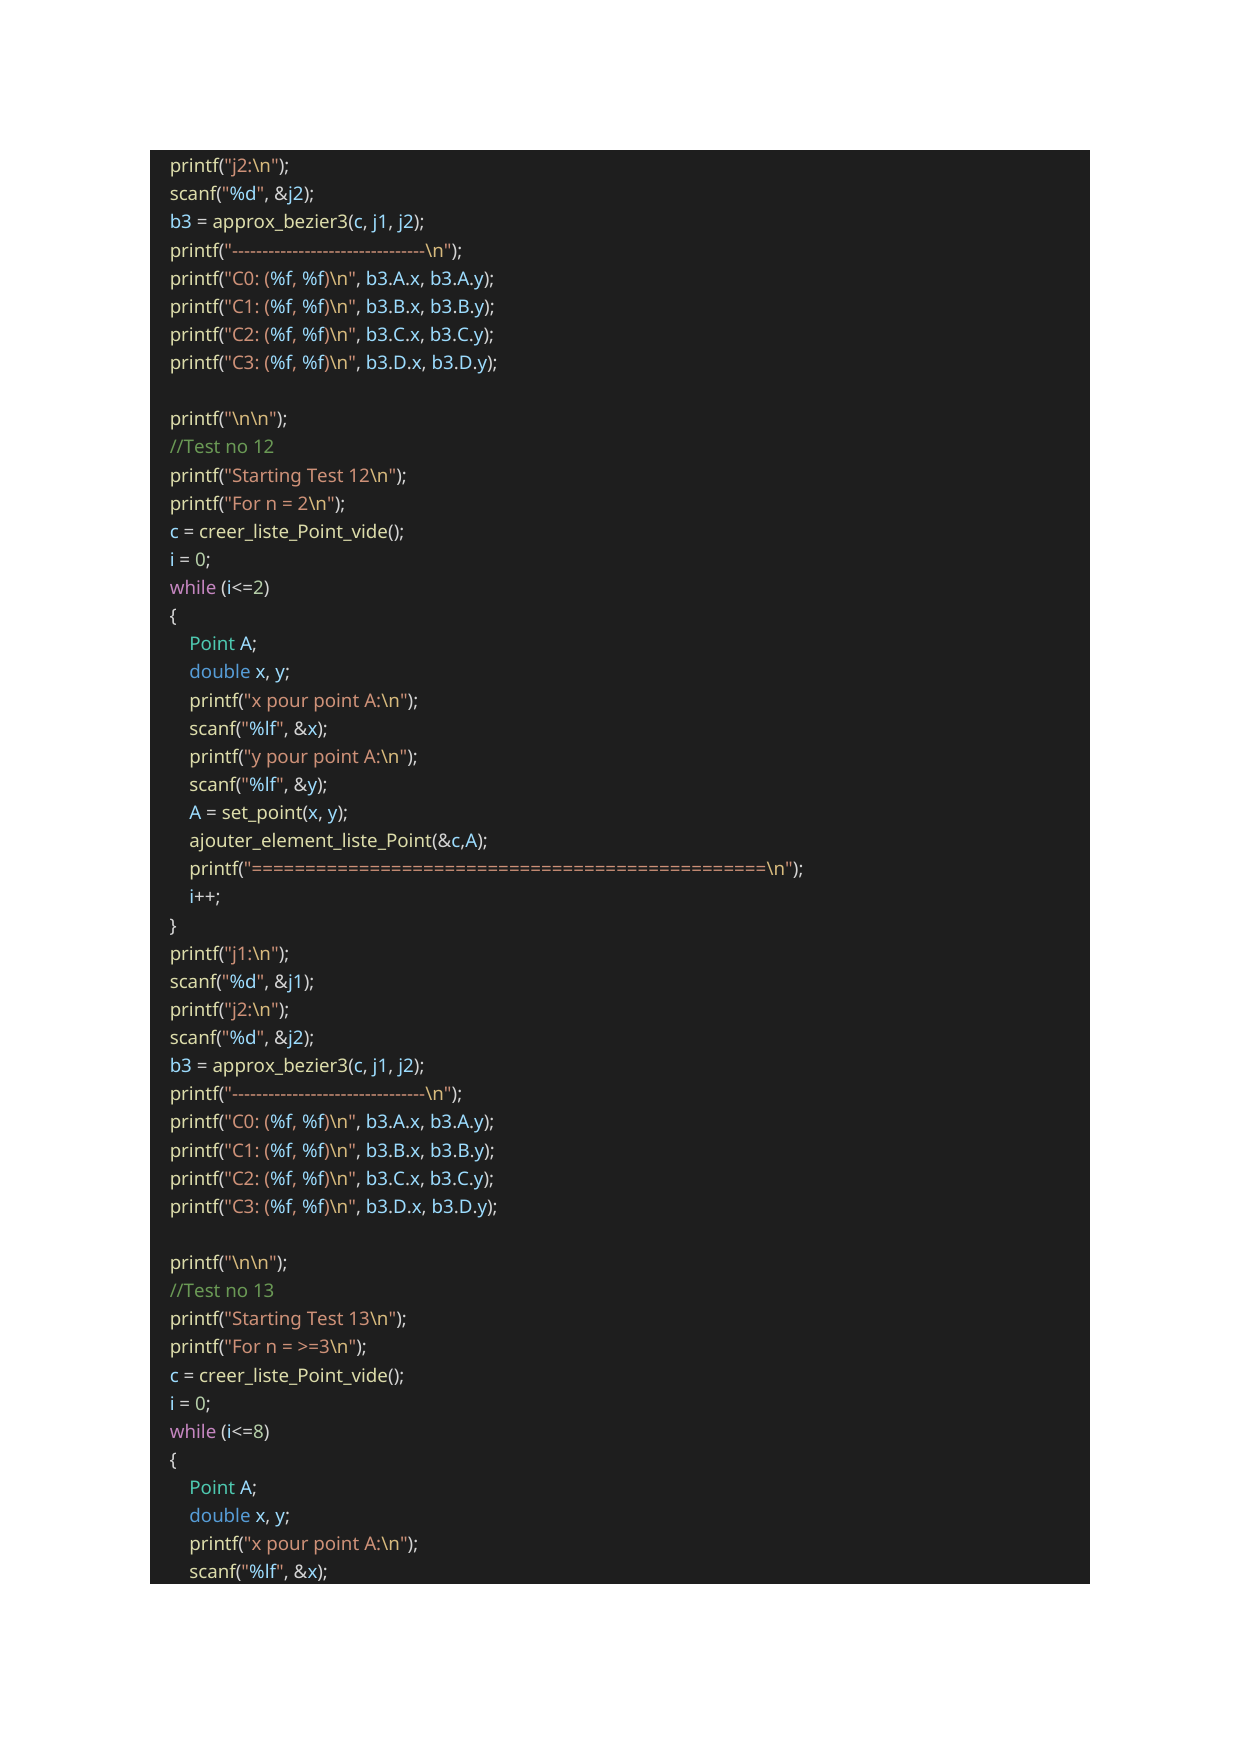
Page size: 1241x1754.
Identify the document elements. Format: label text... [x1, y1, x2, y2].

text scanf("%d", &j2); [150, 1022, 1090, 1050]
text printf("--------------------------------\n"); [150, 1078, 1090, 1106]
text printf("C1: (%f, %f)\n", b3.B.x, b3.B.y); [150, 1134, 1090, 1162]
text printf("C2: (%f, %f)\n", b3.C.x, b3.C.y); [150, 1162, 1090, 1191]
text printf("j2:\n"); [150, 994, 1090, 1022]
text printf("C3: (%f, %f)\n", b3.D.x, b3.D.y); [150, 1191, 1090, 1219]
text printf("x pour point A:\n"); [150, 684, 1090, 712]
text A = set_point(x, y); [150, 797, 1090, 825]
text ajouter_element_liste_Point(&c,A); [150, 825, 1090, 853]
text } [150, 909, 1090, 937]
text printf("C2: (%f, %f)\n", b3.C.x, b3.C.y); [150, 319, 1090, 347]
text Point A; [150, 1472, 1090, 1500]
text c = creer_liste_Point_vide(); [150, 516, 1090, 544]
text printf("j2:\n"); [150, 150, 1090, 178]
text printf("Starting Test 13\n"); [150, 1303, 1090, 1331]
text double x, y; [150, 1500, 1090, 1528]
text while (i<=8) [150, 1416, 1090, 1444]
text printf("j1:\n"); [150, 937, 1090, 966]
text i = 0; [150, 544, 1090, 572]
text printf("\n\n"); [150, 1247, 1090, 1275]
text i++; [150, 881, 1090, 909]
text printf("Starting Test 12\n"); [150, 459, 1090, 487]
text scanf("%lf", &x); [150, 712, 1090, 741]
text printf("C1: (%f, %f)\n", b3.B.x, b3.B.y); [150, 291, 1090, 319]
text printf("x pour point A:\n"); [150, 1528, 1090, 1556]
text c = creer_liste_Point_vide(); [150, 1359, 1090, 1387]
text //Test no 13 [150, 1275, 1090, 1303]
text printf("--------------------------------\n"); [150, 234, 1090, 262]
text printf("C0: (%f, %f)\n", b3.A.x, b3.A.y); [150, 1106, 1090, 1134]
text b3 = approx_bezier3(c, j1, j2); [150, 206, 1090, 234]
text double x, y; [150, 656, 1090, 684]
text printf("C0: (%f, %f)\n", b3.A.x, b3.A.y); [150, 262, 1090, 291]
text { [150, 600, 1090, 628]
text i = 0; [150, 1387, 1090, 1416]
text scanf("%d", &j1); [150, 966, 1090, 994]
text //Test no 12 [150, 431, 1090, 459]
text { [150, 1444, 1090, 1472]
text printf("\n\n"); [150, 403, 1090, 431]
text scanf("%d", &j2); [150, 178, 1090, 206]
text scanf("%lf", &x); [150, 1556, 1090, 1584]
text while (i<=2) [150, 572, 1090, 600]
text Point A; [150, 628, 1090, 656]
text scanf("%lf", &y); [150, 769, 1090, 797]
text printf("================================================\n"); [150, 853, 1090, 881]
text b3 = approx_bezier3(c, j1, j2); [150, 1050, 1090, 1078]
text printf("For n = >=3\n"); [150, 1331, 1090, 1359]
text printf("For n = 2\n"); [150, 487, 1090, 516]
text printf("y pour point A:\n"); [150, 741, 1090, 769]
text printf("C3: (%f, %f)\n", b3.D.x, b3.D.y); [150, 347, 1090, 375]
